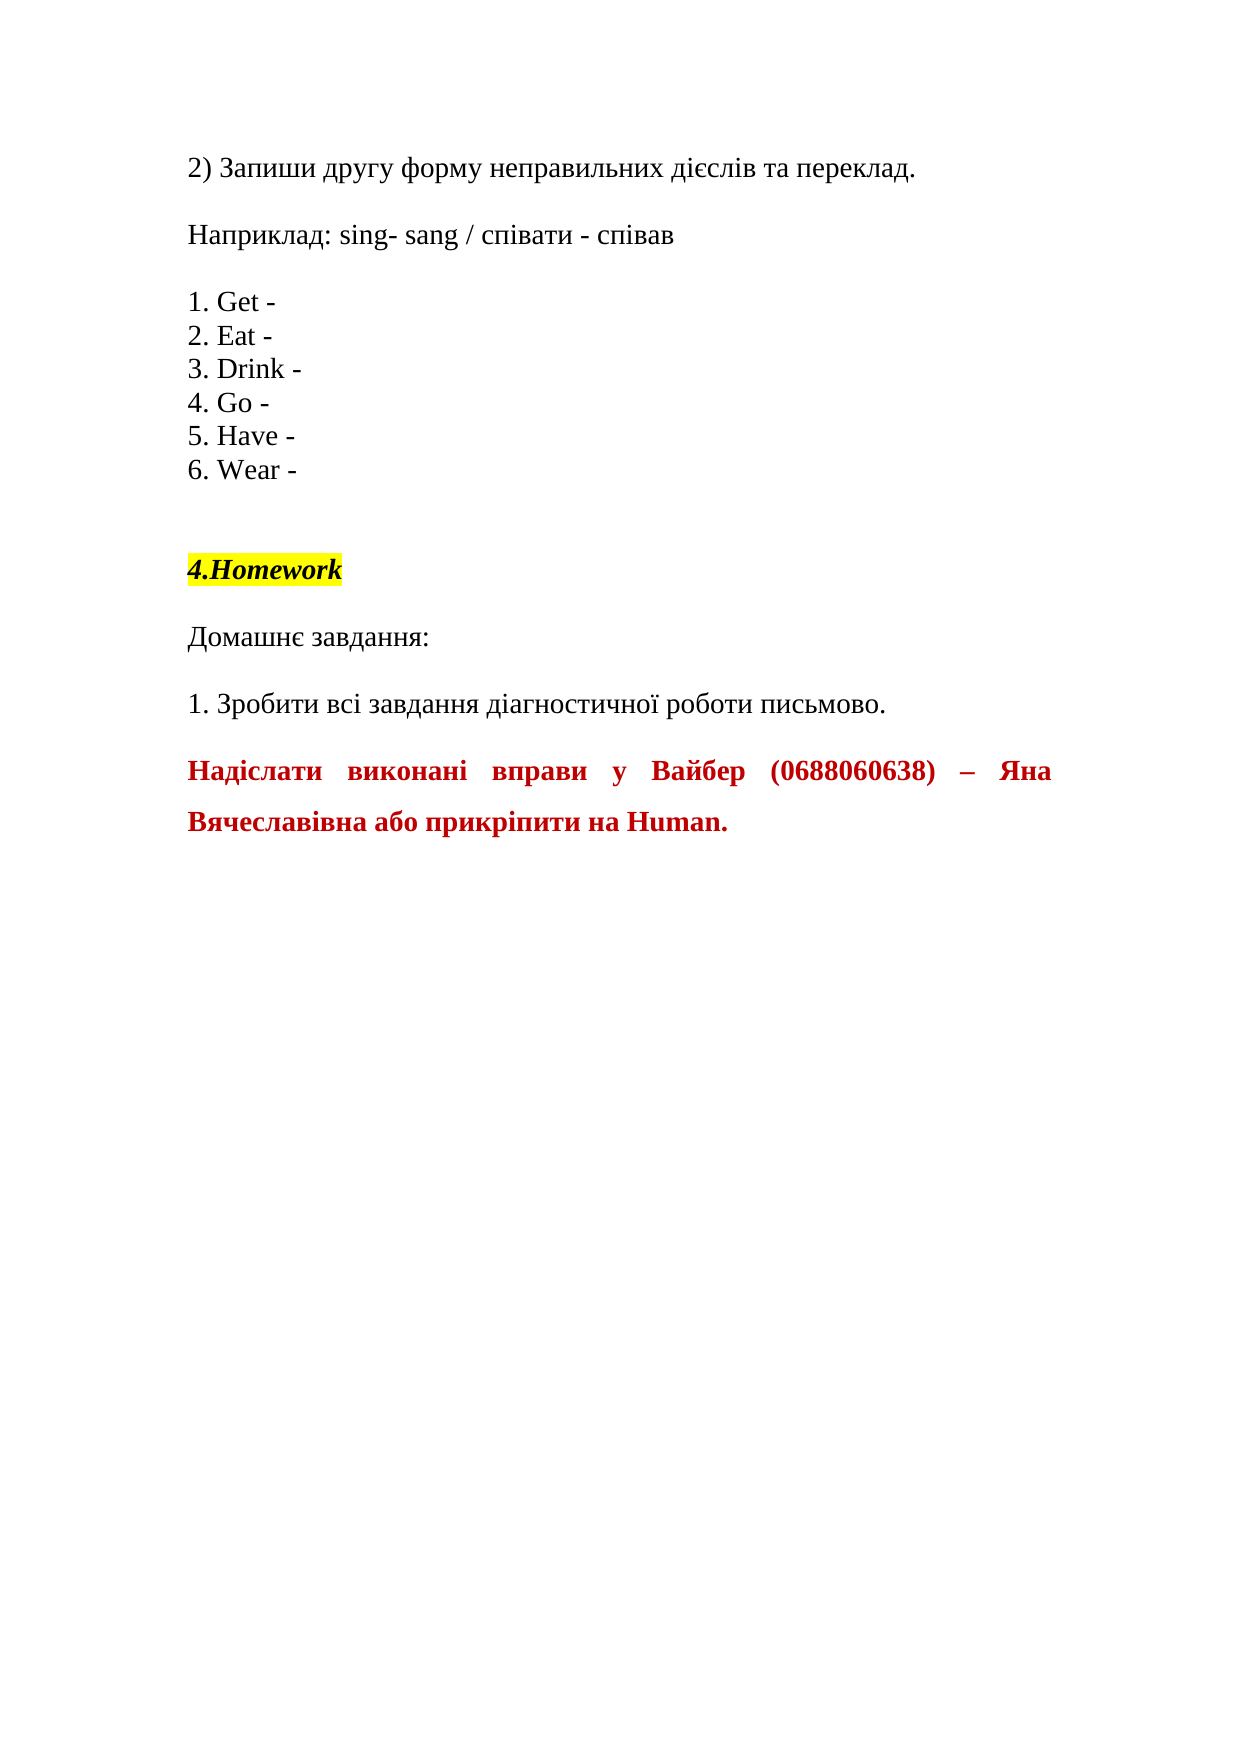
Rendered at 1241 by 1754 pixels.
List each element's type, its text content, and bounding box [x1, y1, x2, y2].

text Домашнє завдання: [187, 619, 1053, 653]
list Get - [187, 284, 1053, 318]
list Have - [187, 418, 1053, 452]
text Надіслати виконані вправи у Вайбер (0688060638) – Яна Вячеславівна або прикріпити на Human. [187, 753, 1053, 837]
text Наприклад: sing- sang / співати - співав [187, 217, 1053, 251]
list Drink - [187, 351, 1053, 385]
list Eat - [187, 318, 1053, 351]
list Go - [187, 385, 1053, 418]
list Запиши другу форму неправильних дієслів та переклад. [187, 150, 1053, 183]
text 4.Homework [187, 552, 1053, 586]
list Wear - [187, 452, 1053, 485]
text 1. Зробити всі завдання діагностичної роботи письмово. [187, 686, 1053, 720]
